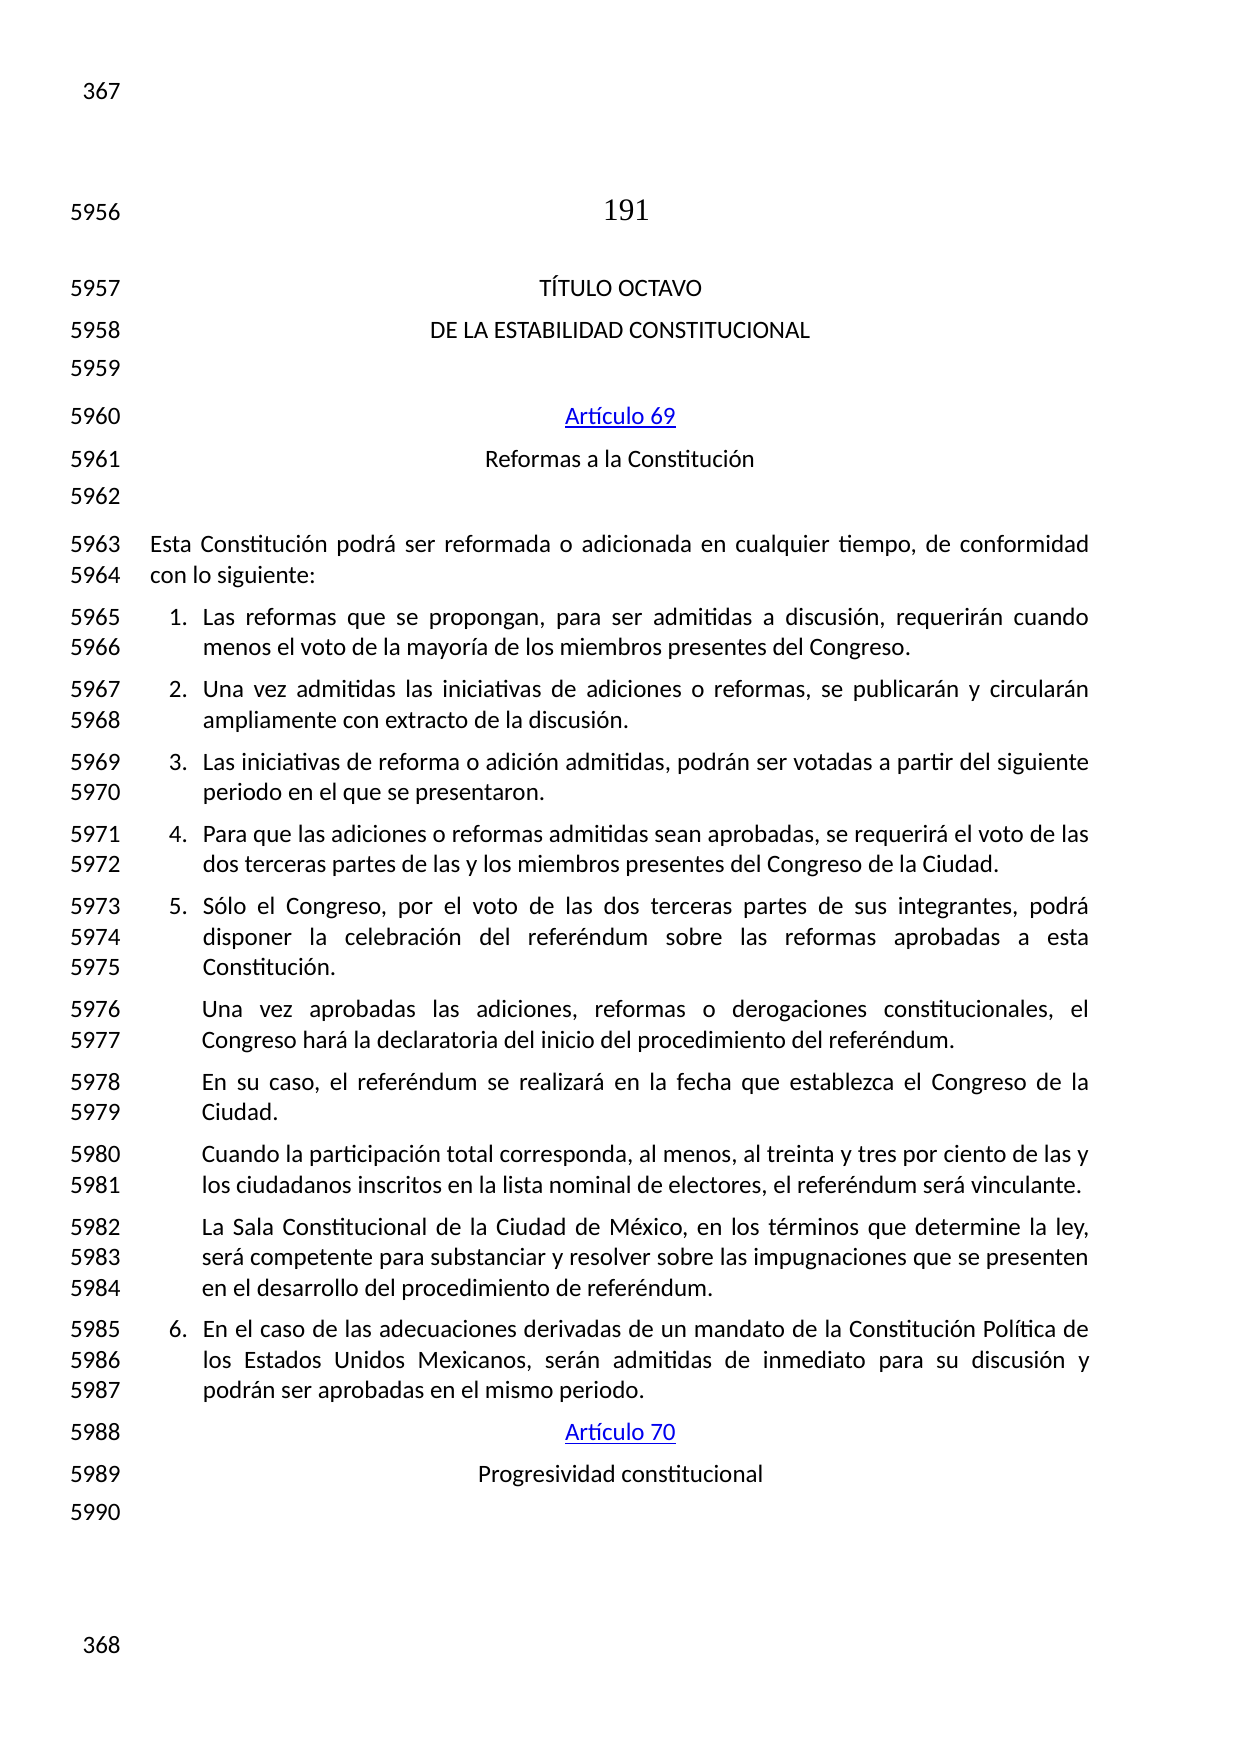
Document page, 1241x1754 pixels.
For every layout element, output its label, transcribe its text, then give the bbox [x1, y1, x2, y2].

text Una vez aprobadas las adiciones, reformas o derogaciones constitucionales, el Congreso hará la declaratoria del inicio del procedimiento del referéndum. [202, 993, 1090, 1054]
list Una vez admitidas las iniciativas de adiciones o reformas, se publicarán y circularán ampliamente con extracto de la discusión. [169, 673, 1090, 734]
text TÍTULO OCTAVO [151, 272, 1090, 303]
text Artículo 69 [150, 401, 1090, 431]
subtitle 191 [603, 191, 1092, 227]
list Las reformas que se propongan, para ser admitidas a discusión, requerirán cuando menos el voto de la mayoría de los miembros presentes del Congreso. [169, 601, 1090, 662]
text Esta Constitución podrá ser reformada o adicionada en cualquier tiempo, de conformidad con lo siguiente: [150, 528, 1090, 589]
text DE LA ESTABILIDAD CONSTITUCIONAL [151, 315, 1089, 345]
list Las iniciativas de reforma o adición admitidas, podrán ser votadas a partir del siguiente periodo en el que se presentaron. [169, 746, 1090, 807]
text Progresividad constitucional [151, 1459, 1090, 1489]
text La Sala Constitucional de la Ciudad de México, en los términos que determine la ley, será competente para substanciar y resolver sobre las impugnaciones que se presenten en el desarrollo del procedimiento de referéndum. [202, 1211, 1090, 1302]
text Artículo 70 [150, 1416, 1090, 1447]
text Cuando la participación total corresponda, al menos, al treinta y tres por ciento de las y los ciudadanos inscritos en la lista nominal de electores, el referéndum será vinculante. [202, 1138, 1090, 1199]
list En el caso de las adecuaciones derivadas de un mandato de la Constitución Política de los Estados Unidos Mexicanos, serán admitidas de inmediato para su discusión y podrán ser aprobadas en el mismo periodo. [169, 1313, 1090, 1405]
text Reformas a la Constitución [151, 443, 1089, 473]
list Sólo el Congreso, por el voto de las dos terceras partes de sus integrantes, podrá disponer la celebración del referéndum sobre las reformas aprobadas a esta Constitución. [169, 891, 1090, 982]
text En su caso, el referéndum se realizará en la fecha que establezca el Congreso de la Ciudad. [202, 1066, 1090, 1127]
list Para que las adiciones o reformas admitidas sean aprobadas, se requerirá el voto de las dos terceras partes de las y los miembros presentes del Congreso de la Ciudad. [169, 818, 1090, 879]
